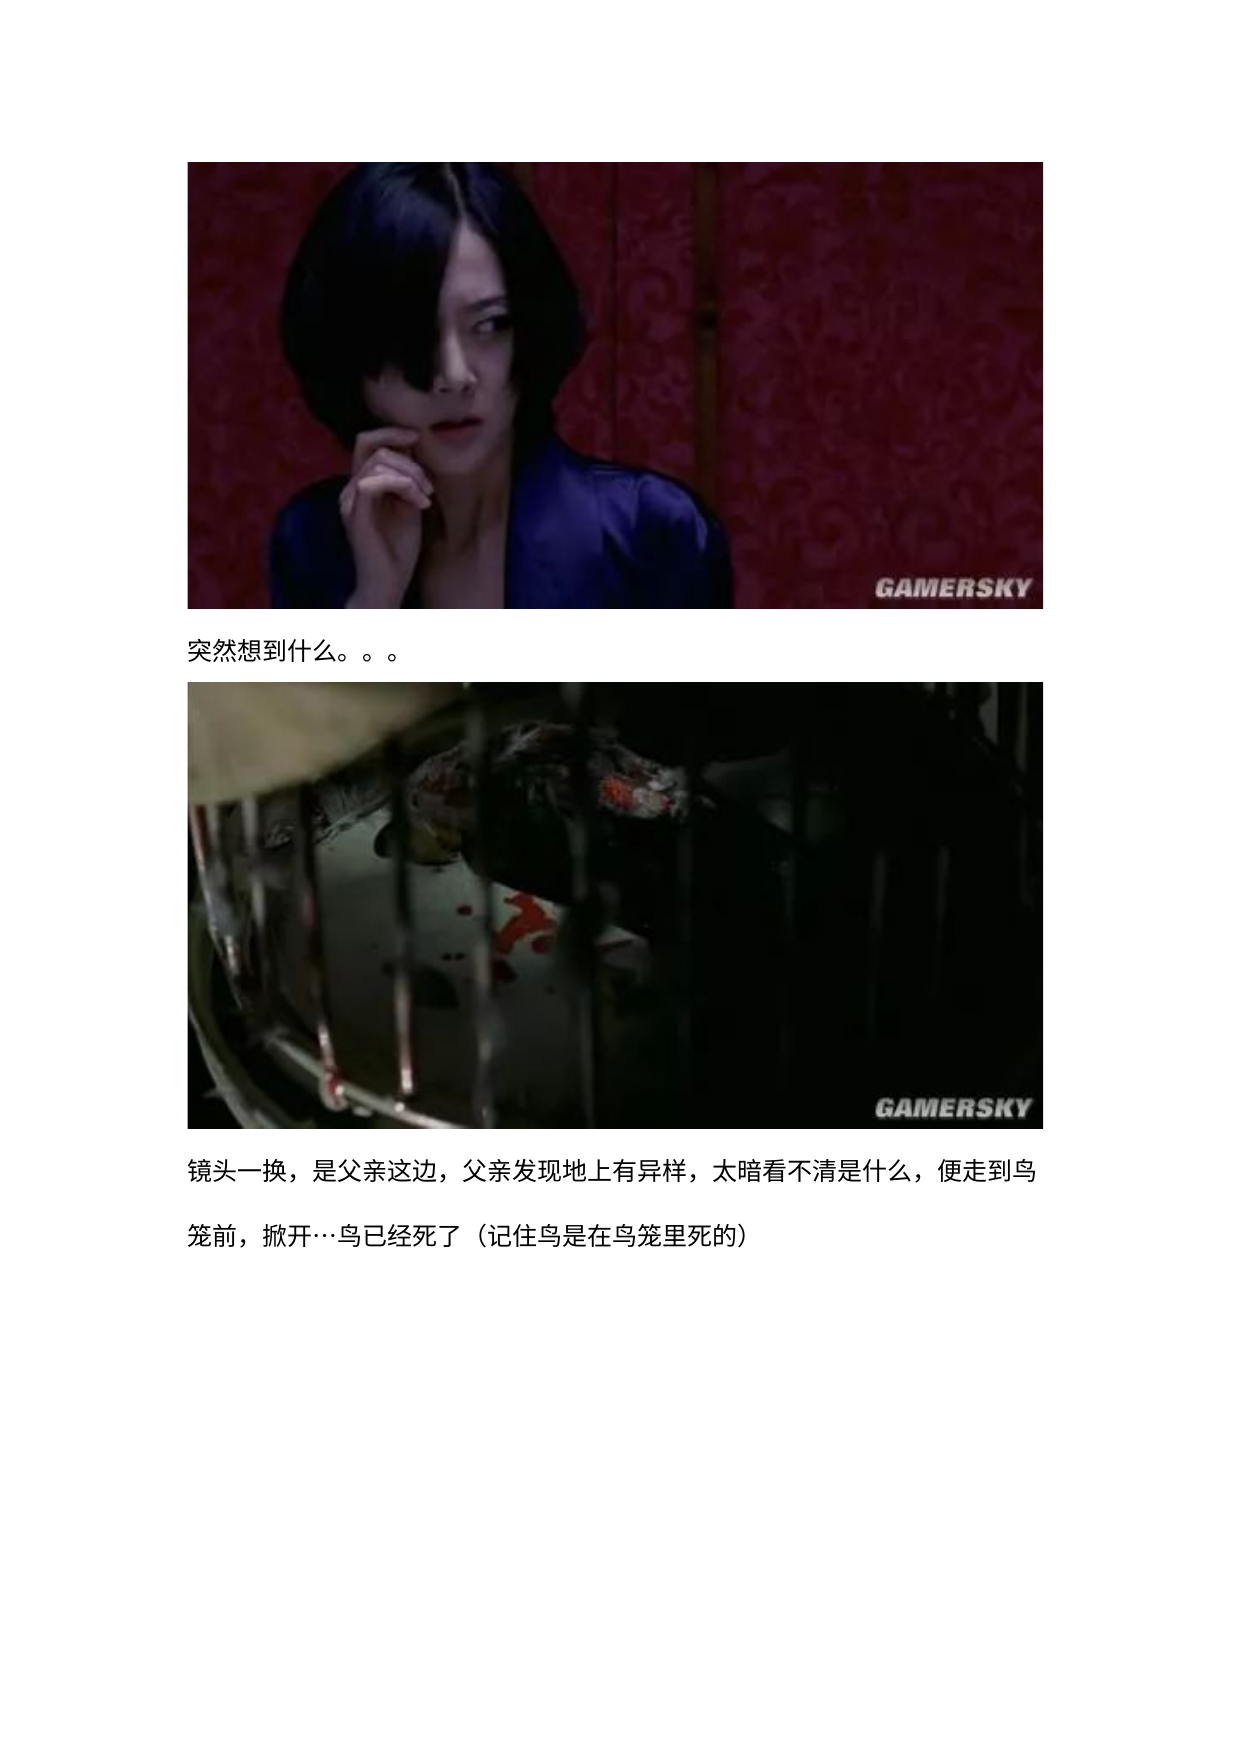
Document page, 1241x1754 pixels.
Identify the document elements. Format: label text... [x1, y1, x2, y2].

text 镜头一换，是父亲这边，父亲发现地上有异样，太暗看不清是什么，便走到鸟笼前，掀开…鸟已经死了（记住鸟是在鸟笼里死的） [187, 1137, 1053, 1267]
picture [187, 682, 1044, 1129]
text 突然想到什么。。。 [187, 617, 1053, 682]
picture [187, 162, 1044, 609]
